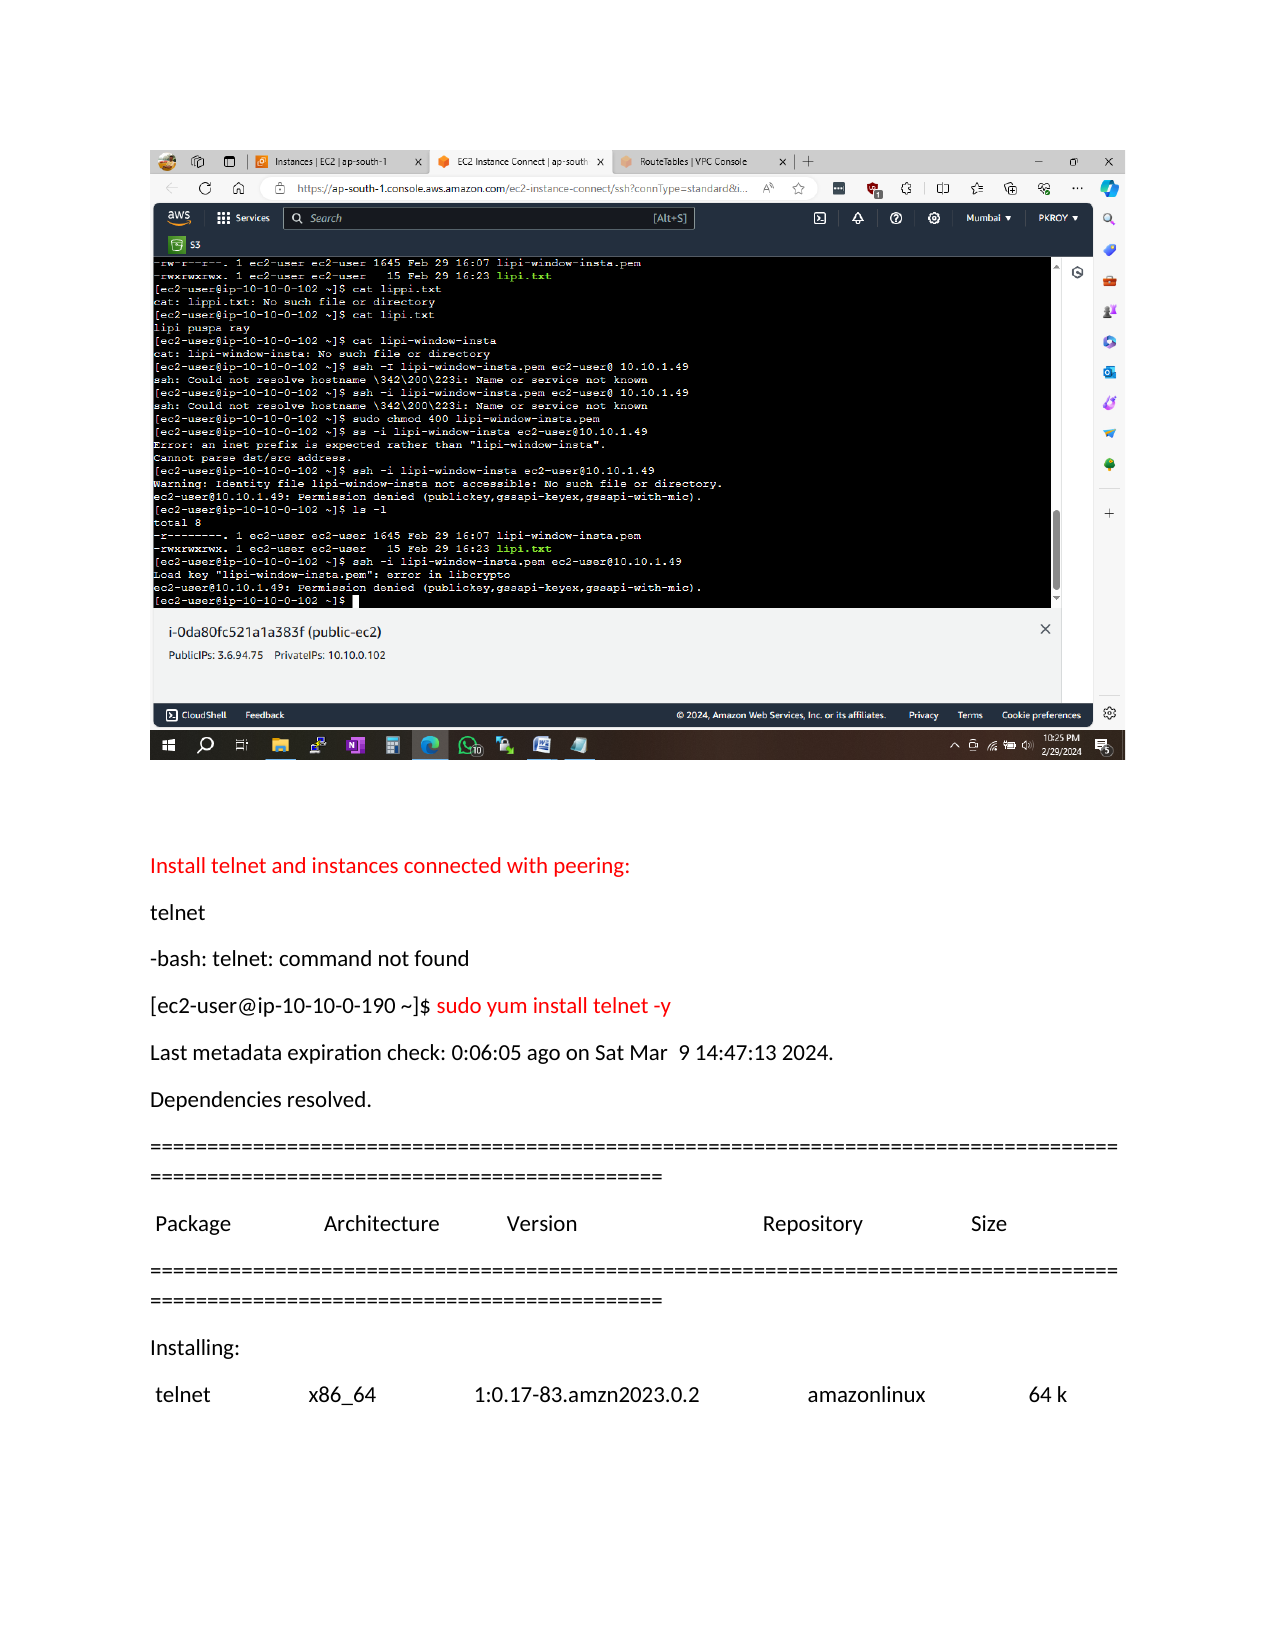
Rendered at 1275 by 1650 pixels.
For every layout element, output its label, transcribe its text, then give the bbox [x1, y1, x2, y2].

text ================================================================================================================================== [150, 1132, 1125, 1190]
text telnet x86_64 1:0.17-83.amzn2023.0.2 amazonlinux 64 k [150, 1380, 1125, 1408]
text Installing: [150, 1333, 1125, 1361]
text Package Architecture Version Repository Size [150, 1209, 1125, 1237]
text Dependencies resolved. [150, 1085, 1125, 1113]
picture [150, 150, 1125, 760]
text [ec2-user@ip-10-10-0-190 ~]$ sudo yum install telnet -y [150, 991, 1125, 1019]
text telnet [150, 898, 1125, 926]
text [150, 1256, 1125, 1314]
text Last metadata expiration check: 0:06:05 ago on Sat Mar 9 14:47:13 2024. [150, 1038, 1125, 1066]
text Install telnet and instances connected with peering: [150, 851, 1125, 879]
text -bash: telnet: command not found [150, 944, 1125, 973]
